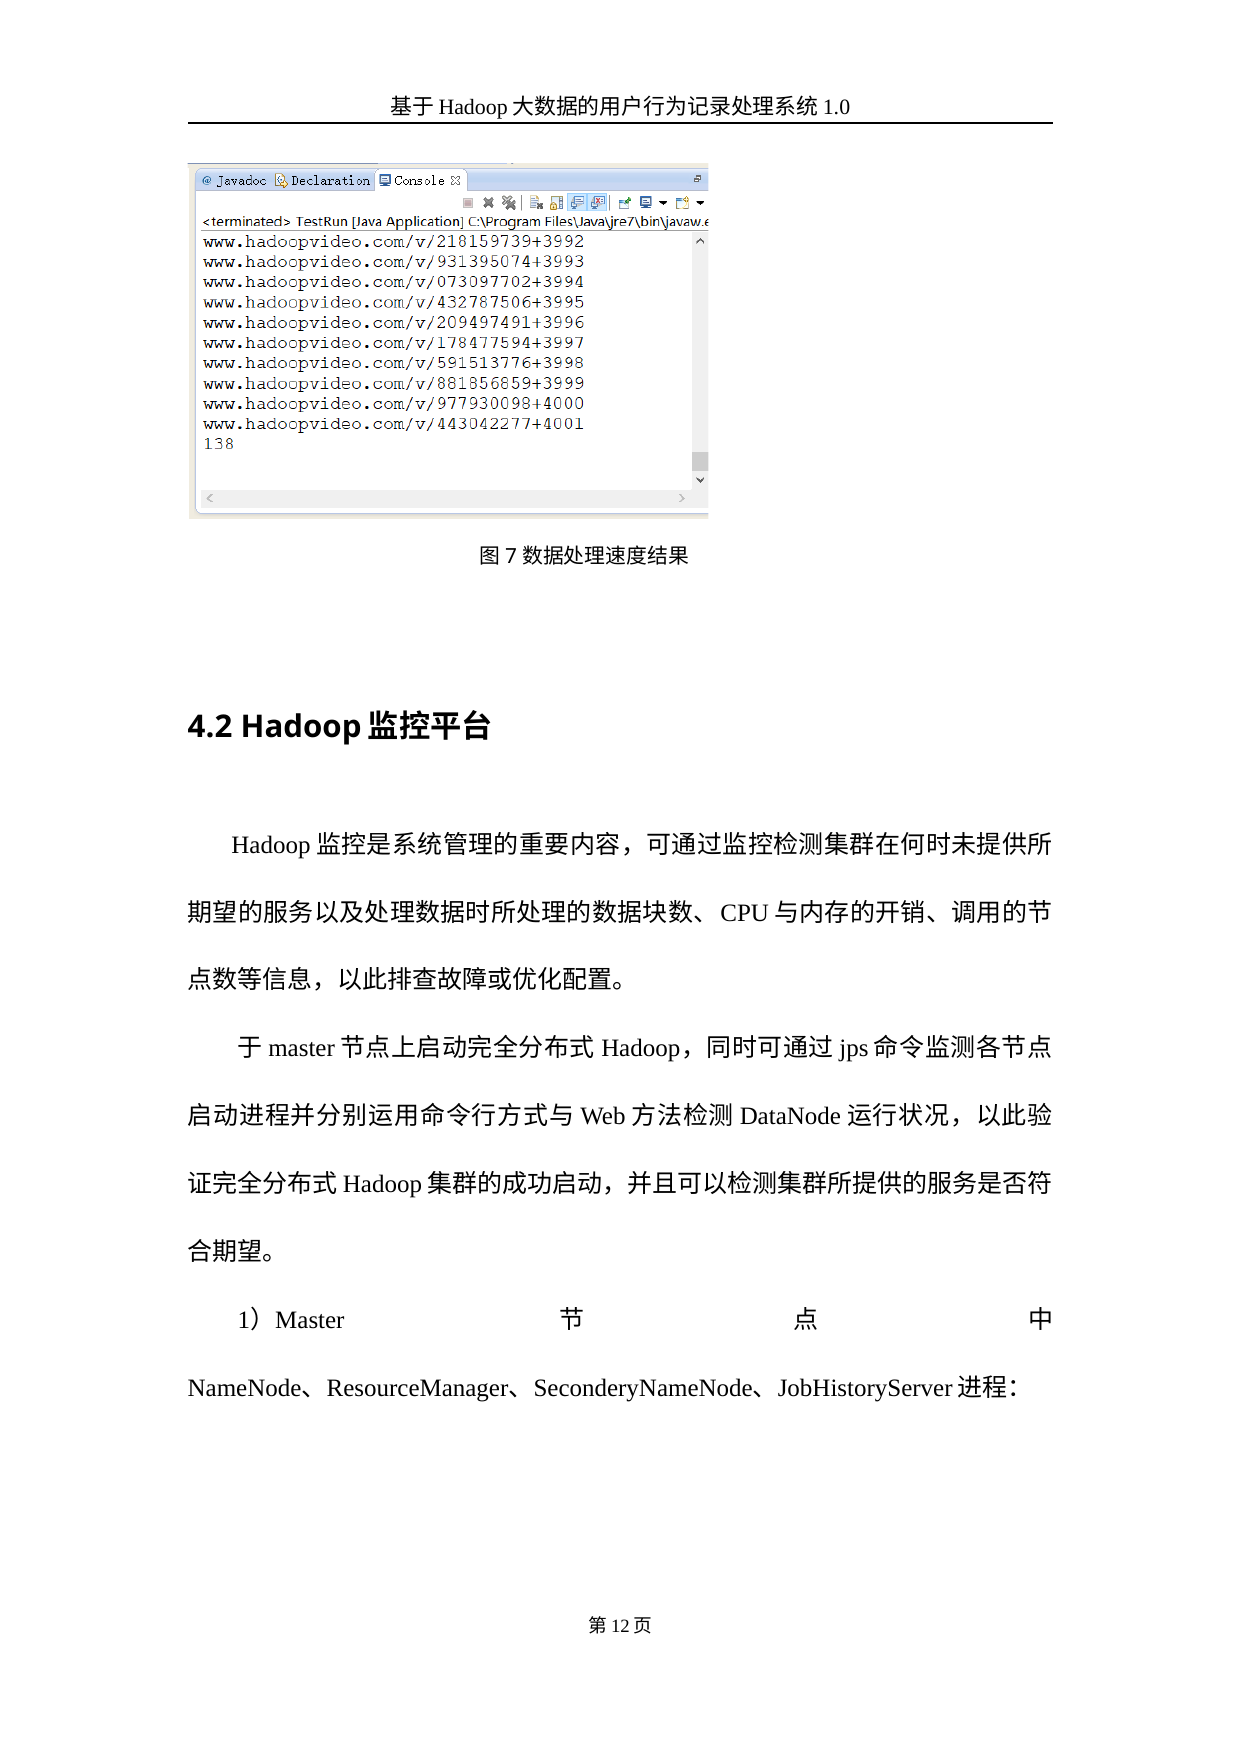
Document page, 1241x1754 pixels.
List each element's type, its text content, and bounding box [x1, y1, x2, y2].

picture [187, 163, 709, 519]
list Master节点中NameNode、ResourceManager、SeconderyNameNode、JobHistoryServer进程： [187, 1284, 1053, 1419]
subtitle 4.2 Hadoop监控平台 [187, 690, 1053, 758]
text 图 7 数据处理速度结果 [187, 537, 1053, 571]
text Hadoop监控是系统管理的重要内容，可通过监控检测集群在何时未提供所期望的服务以及处理数据时所处理的数据块数、CPU与内存的开销、调用的节点数等信息，以此排查故障或优化配置。 [187, 808, 1053, 1012]
text 于master节点上启动完全分布式Hadoop，同时可通过jps命令监测各节点启动进程并分别运用命令行方式与Web方法检测DataNode运行状况，以此验证完全分布式Hadoop集群的成功启动，并且可以检测集群所提供的服务是否符合期望。 [187, 1012, 1053, 1284]
